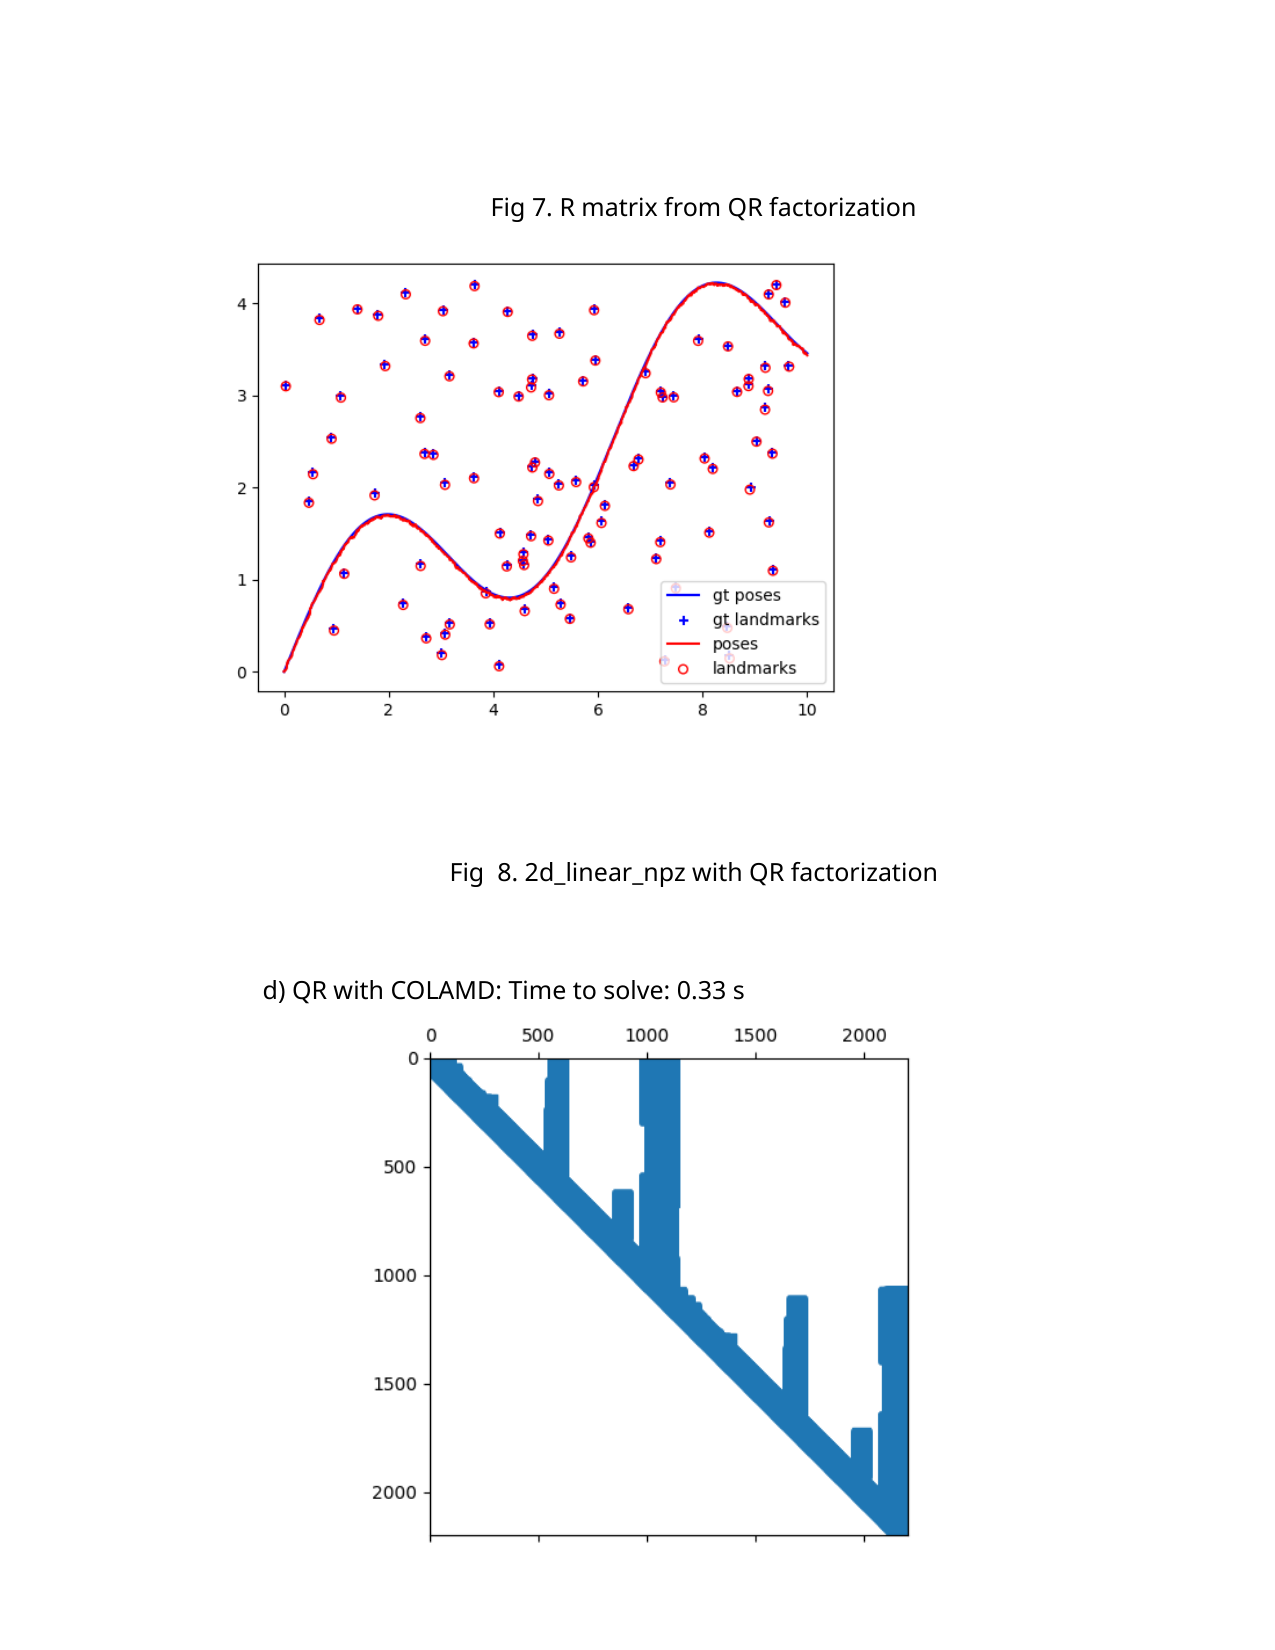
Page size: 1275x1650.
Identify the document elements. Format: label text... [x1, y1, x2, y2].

picture [368, 1012, 935, 1561]
picture [222, 244, 865, 726]
list d) QR with COLAMD: Time to solve: 0.33 s [262, 972, 1125, 1007]
list Fig 7. R matrix from QR factorization [262, 189, 1125, 223]
list Fig 8. 2d_linear_npz with QR factorization [262, 855, 1125, 889]
